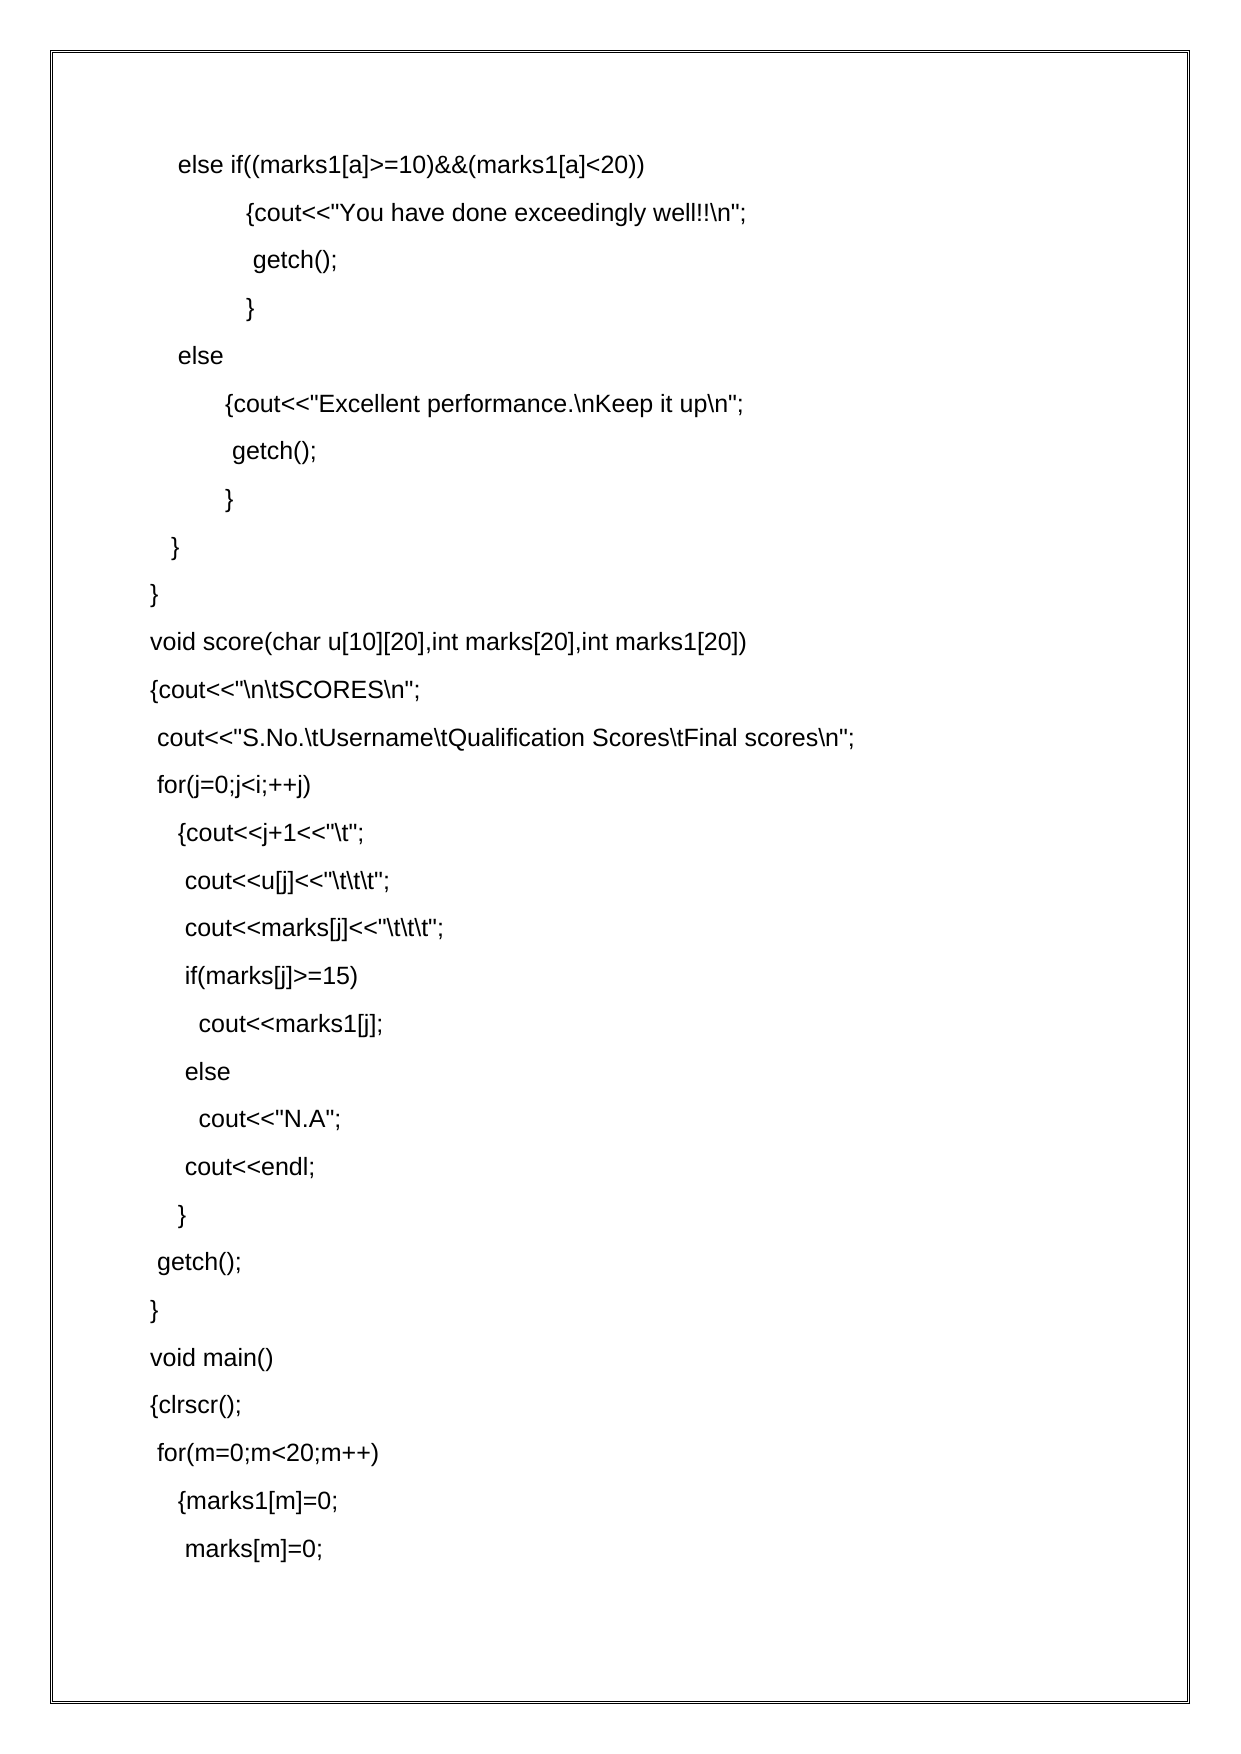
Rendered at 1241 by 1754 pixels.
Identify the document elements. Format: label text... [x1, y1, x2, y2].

text cout<<"N.A"; [150, 1104, 1090, 1133]
text } [150, 484, 1090, 513]
text else [150, 341, 1090, 369]
text {marks1[m]=0; [150, 1486, 1090, 1514]
text } [150, 293, 1090, 322]
text getch(); [150, 1247, 1090, 1276]
text for(j=0;j<i;++j) [150, 770, 1090, 799]
text {cout<<j+1<<"\t"; [150, 818, 1090, 847]
text cout<<marks1[j]; [150, 1009, 1090, 1037]
text cout<<"S.No.\tUsername\tQualification Scores\tFinal scores\n"; [150, 722, 1090, 751]
text marks[m]=0; [150, 1533, 1090, 1562]
text } [150, 532, 1090, 560]
text } [150, 1295, 1090, 1324]
text cout<<endl; [150, 1152, 1090, 1181]
text cout<<u[j]<<"\t\t\t"; [150, 866, 1090, 894]
text for(m=0;m<20;m++) [150, 1438, 1090, 1467]
text getch(); [150, 245, 1090, 274]
text } [150, 1199, 1090, 1228]
text } [150, 579, 1090, 608]
text {cout<<"\n\tSCORES\n"; [150, 675, 1090, 703]
text {clrscr(); [150, 1390, 1090, 1419]
text getch(); [150, 436, 1090, 465]
text void main() [150, 1343, 1090, 1371]
text {cout<<"You have done exceedingly well!!\n"; [150, 198, 1090, 226]
text if(marks[j]>=15) [150, 961, 1090, 990]
text void score(char u[10][20],int marks[20],int marks1[20]) [150, 627, 1090, 656]
text {cout<<"Excellent performance.\nKeep it up\n"; [150, 388, 1090, 417]
text else [150, 1056, 1090, 1085]
text else if((marks1[a]>=10)&&(marks1[a]<20)) [150, 150, 1090, 179]
text cout<<marks[j]<<"\t\t\t"; [150, 913, 1090, 942]
